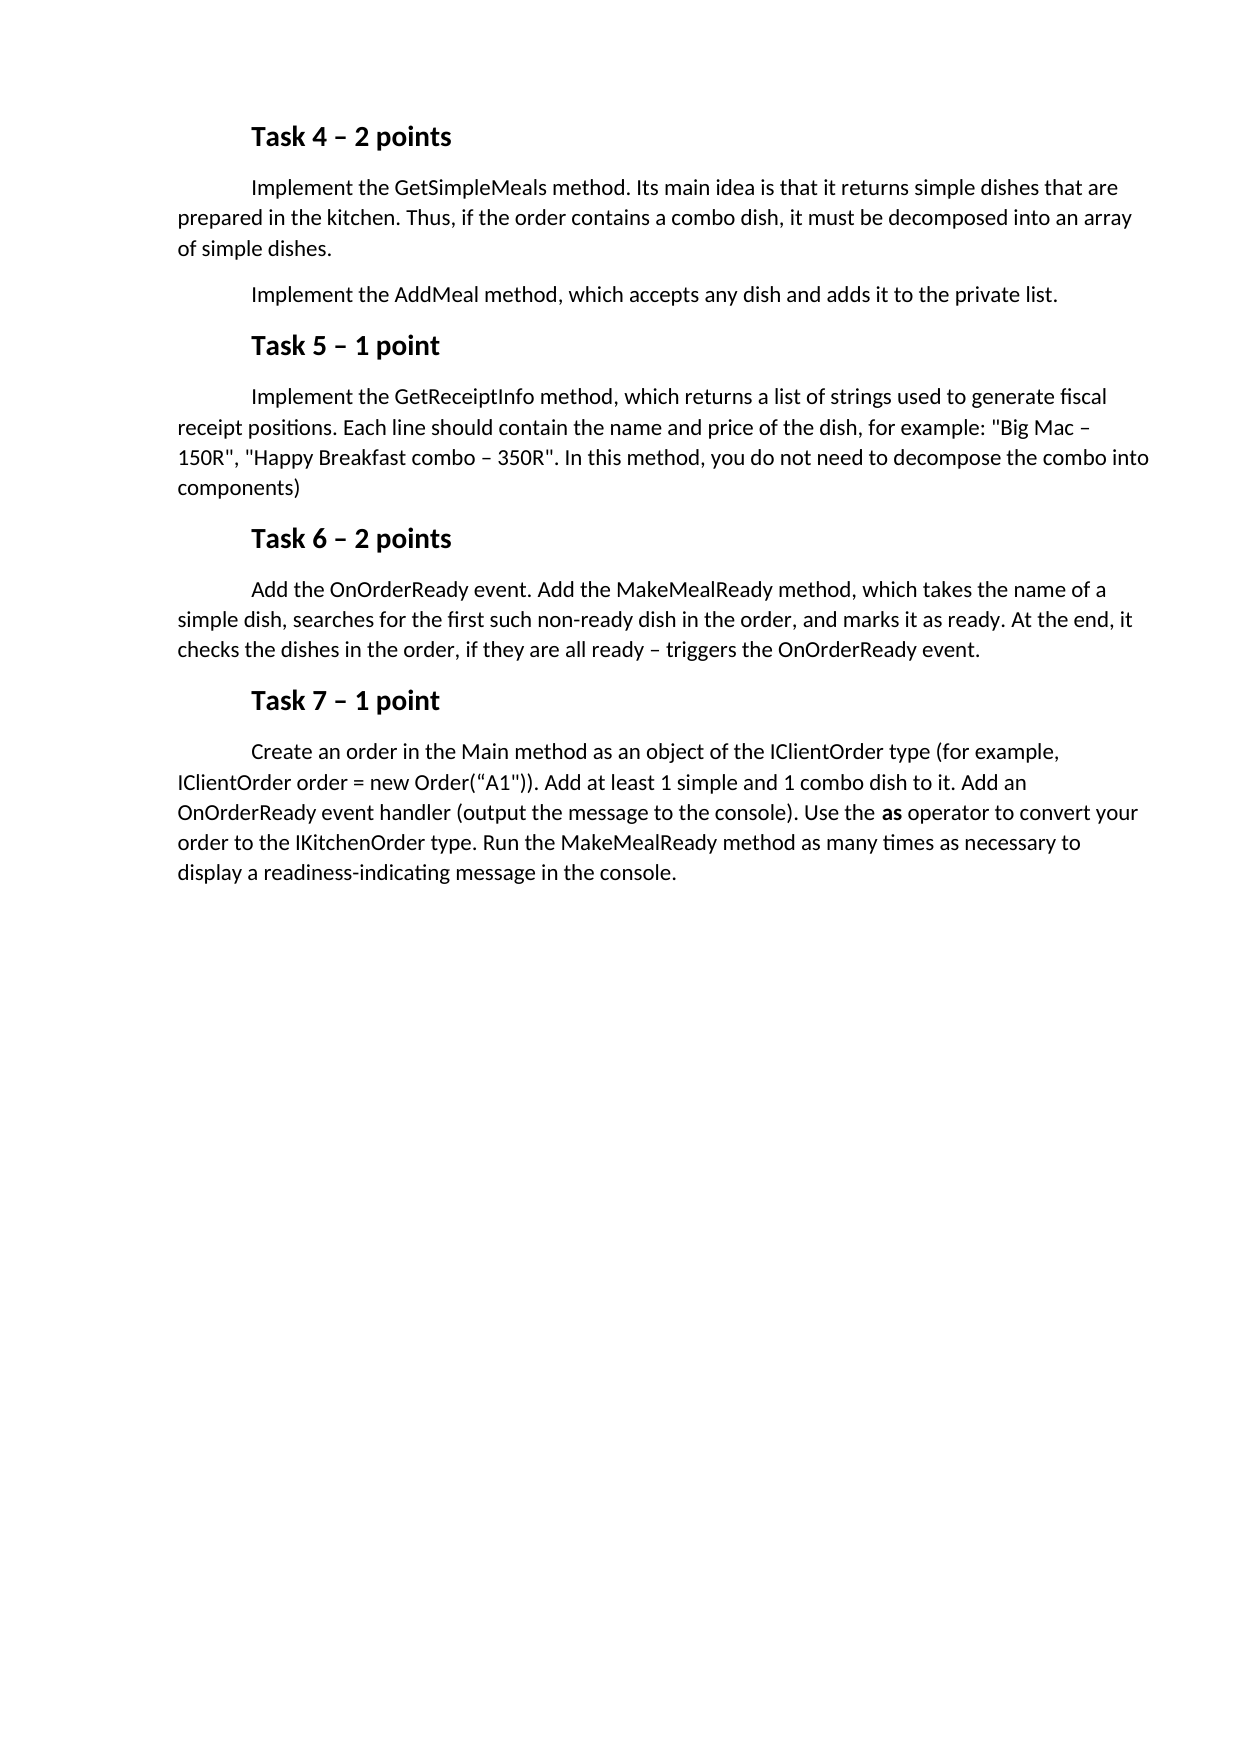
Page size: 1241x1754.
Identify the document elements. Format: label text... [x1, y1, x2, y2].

text Implement the AddMeal method, which accepts any dish and adds it to the private list. [177, 281, 1152, 308]
text Task 5 – 1 point [177, 327, 1152, 363]
text Create an order in the Main method as an object of the IClientOrder type (for example, IClientOrder order = new Order(“A1")). Add at least 1 simple and 1 combo dish to it. Add an OnOrderReady event handler (output the message to the console). Use the as operator to convert your order to the IKitchenOrder type. Run the MakeMealReady method as many times as necessary to display a readiness-indicating message in the console. [177, 737, 1152, 886]
text Implement the GetReceiptInfo method, which returns a list of strings used to generate fiscal receipt positions. Each line should contain the name and price of the dish, for example: "Big Mac – 150R", "Happy Breakfast combo – 350R". In this method, you do not need to decompose the combo into components) [177, 382, 1152, 501]
text Task 6 – 2 points [177, 520, 1152, 556]
text Task 7 – 1 point [177, 682, 1152, 718]
text Task 4 – 2 points [177, 118, 1152, 154]
text Implement the GetSimpleMeals method. Its main idea is that it returns simple dishes that are prepared in the kitchen. Thus, if the order contains a combo dish, it must be decomposed into an array of simple dishes. [177, 173, 1152, 262]
text Add the OnOrderReady event. Add the MakeMealReady method, which takes the name of a simple dish, searches for the first such non-ready dish in the order, and marks it as ready. At the end, it checks the dishes in the order, if they are all ready – triggers the OnOrderReady event. [177, 575, 1152, 663]
